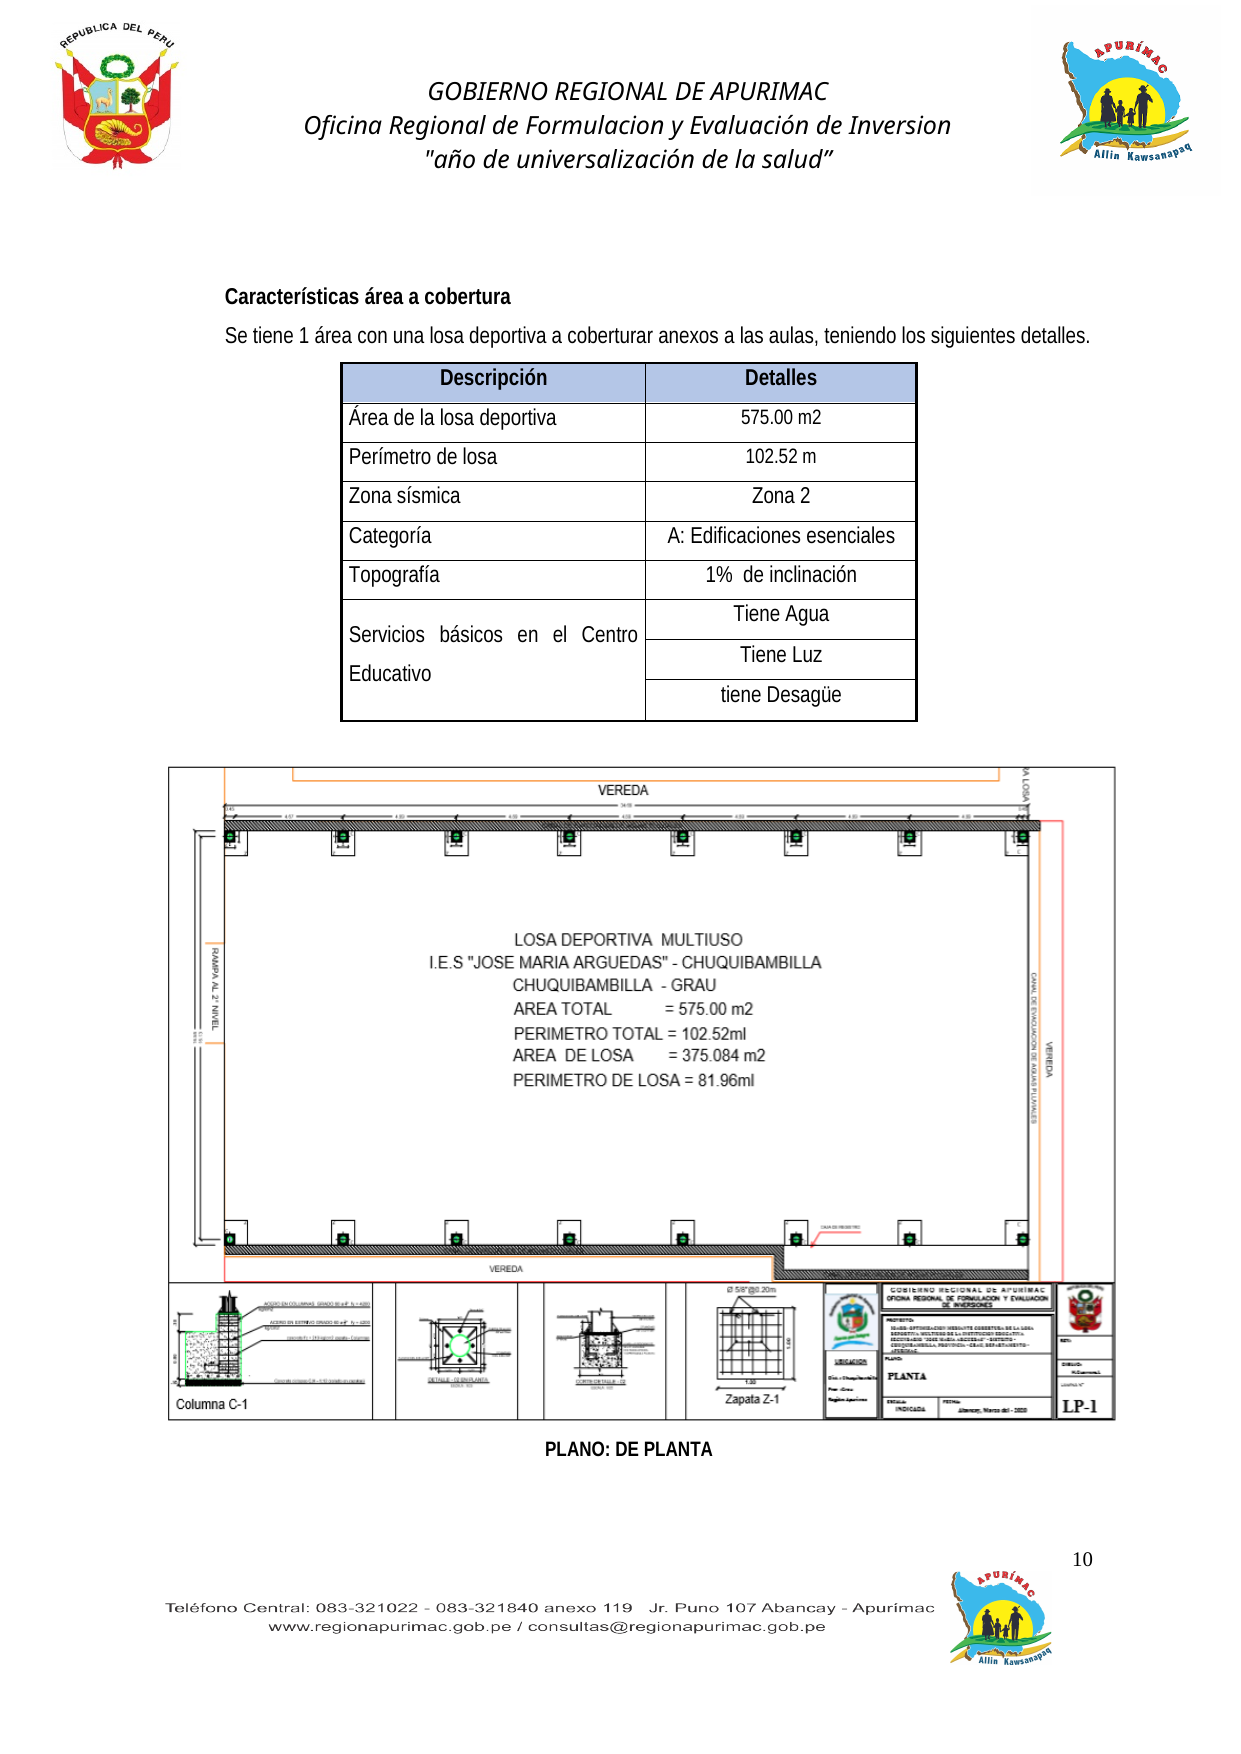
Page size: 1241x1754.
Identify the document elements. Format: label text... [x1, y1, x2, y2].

table_cell Topografía [343, 561, 645, 599]
list Se tiene 1 área con una losa deportiva a coberturar anexos a las aulas, teniendo los siguientes detalles. [224, 322, 1092, 349]
text PLANO: DE PLANTA [165, 1437, 1092, 1461]
table_cell A: Edificaciones esenciales [646, 522, 915, 560]
table_cell 575.00 m2 [646, 404, 915, 442]
table_cell Perímetro de losa [343, 443, 645, 481]
table_cell Tiene Luz [646, 640, 915, 679]
table_cell Servicios básicos en el Centro Educativo [343, 600, 645, 719]
list Características área a cobertura [224, 283, 1092, 309]
picture [9, 13, 222, 178]
picture [165, 761, 1118, 1425]
table_cell Categoría [343, 522, 645, 560]
picture [165, 1570, 1052, 1665]
table_cell 102.52 m [646, 443, 915, 481]
table_header Detalles [646, 364, 915, 402]
table_cell Tiene Agua [646, 600, 915, 639]
table_cell 1% de inclinación [646, 561, 915, 599]
table_cell Área de la losa deportiva [343, 404, 645, 442]
table_cell tiene Desagüe [646, 680, 915, 719]
table_cell Zona 2 [646, 482, 915, 521]
picture [1031, 5, 1221, 196]
table_cell Zona sísmica [343, 482, 645, 521]
table_header Descripción [343, 364, 645, 402]
